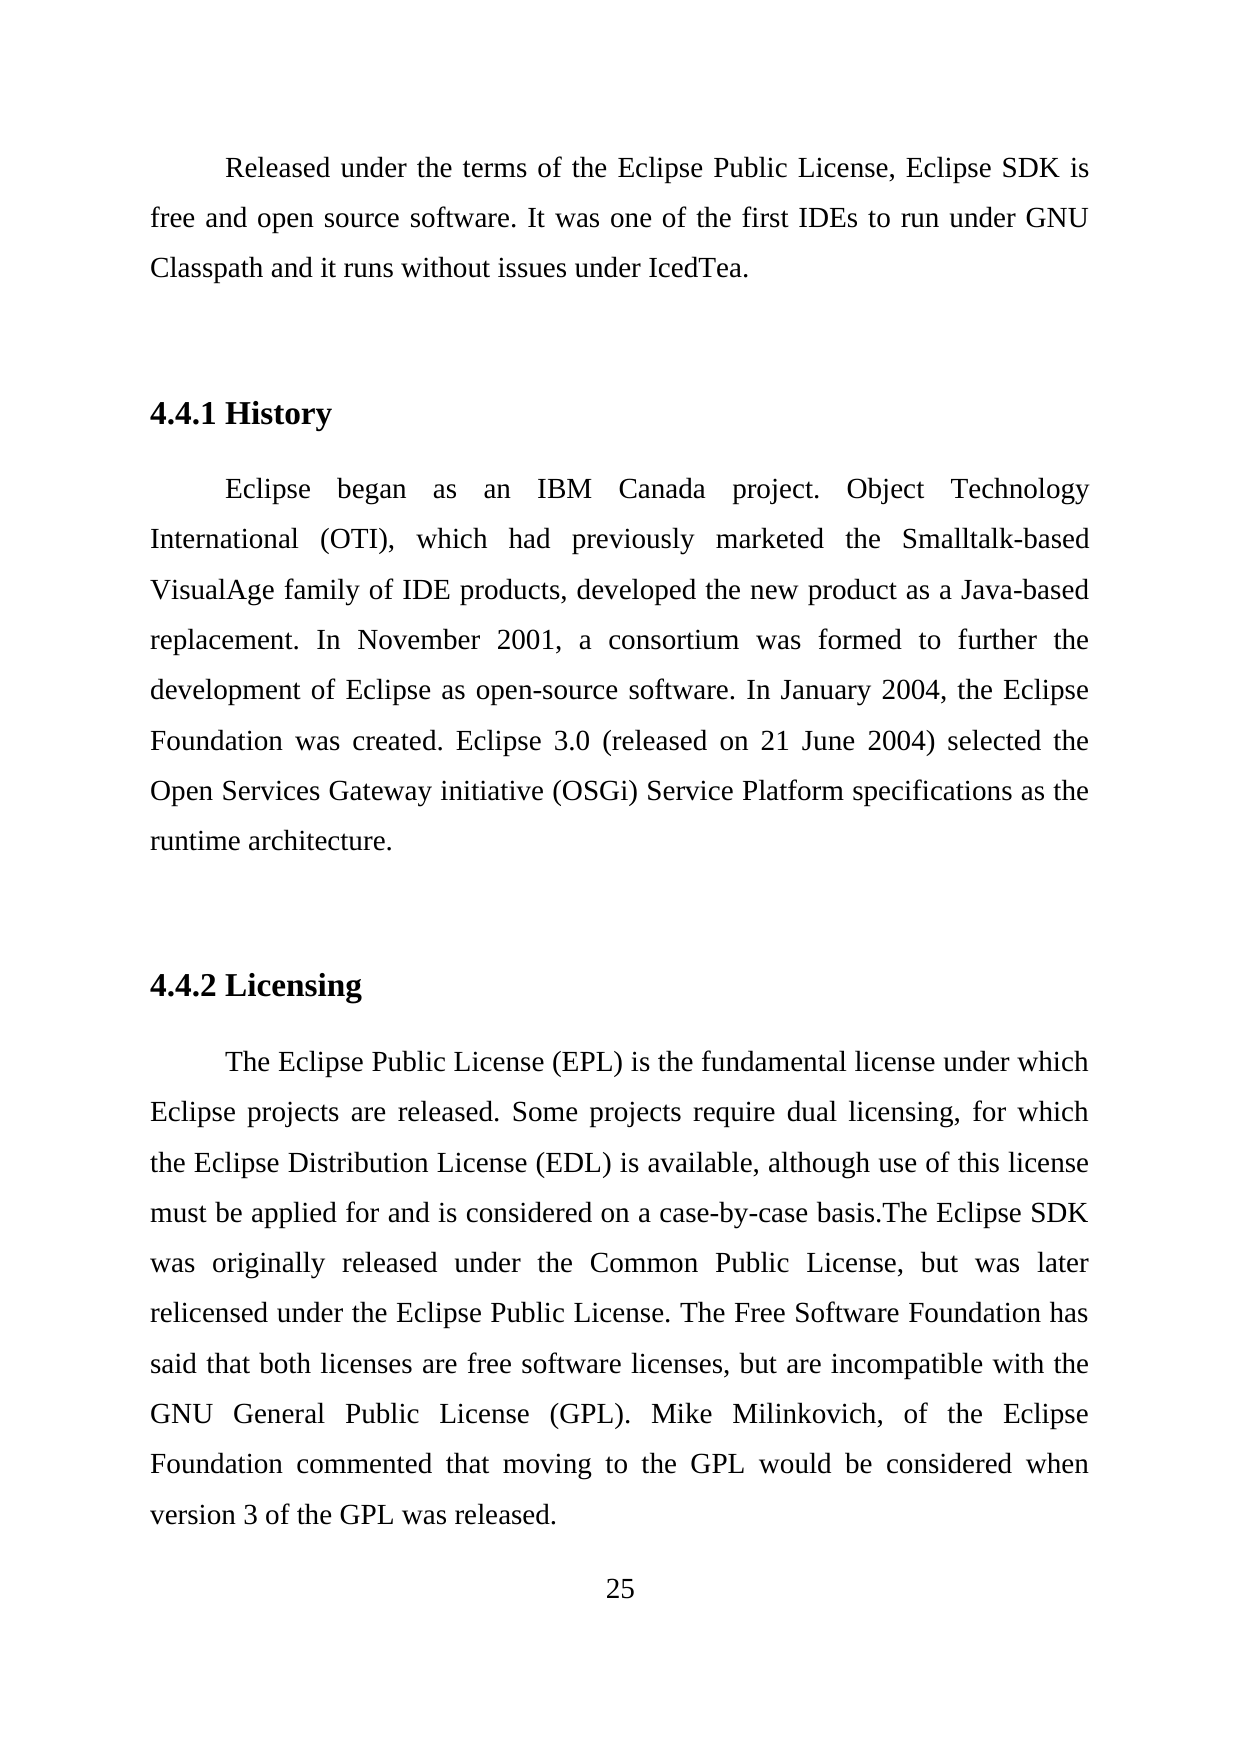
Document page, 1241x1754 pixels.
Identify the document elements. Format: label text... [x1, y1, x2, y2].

text Eclipse began as an IBM Canada project. Object Technology International (OTI), which had previously marketed the Smalltalk-based VisualAge family of IDE products, developed the new product as a Java-based replacement. In November 2001, a consortium was formed to further the development of Eclipse as open-source software. In January 2004, the Eclipse Foundation was created. Eclipse 3.0 (released on 21 June 2004) selected the Open Services Gateway initiative (OSGi) Service Platform specifications as the runtime architecture. [150, 471, 1090, 857]
text Released under the terms of the Eclipse Public License, Eclipse SDK is free and open source software. It was one of the first IDEs to run under GNU Classpath and it runs without issues under IcedTea. [150, 150, 1090, 284]
subtitle 4.4.1 History [150, 393, 1090, 431]
subtitle 4.4.2 Licensing [150, 966, 1090, 1004]
text The Eclipse Public License (EPL) is the fundamental license under which Eclipse projects are released. Some projects require dual licensing, for which the Eclipse Distribution License (EDL) is available, although use of this license must be applied for and is considered on a case-by-case basis.The Eclipse SDK was originally released under the Common Public License, but was later relicensed under the Eclipse Public License. The Free Software Foundation has said that both licenses are free software licenses, but are incompatible with the GNU General Public License (GPL). Mike Milinkovich, of the Eclipse Foundation commented that moving to the GPL would be considered when version 3 of the GPL was released. [150, 1044, 1090, 1530]
